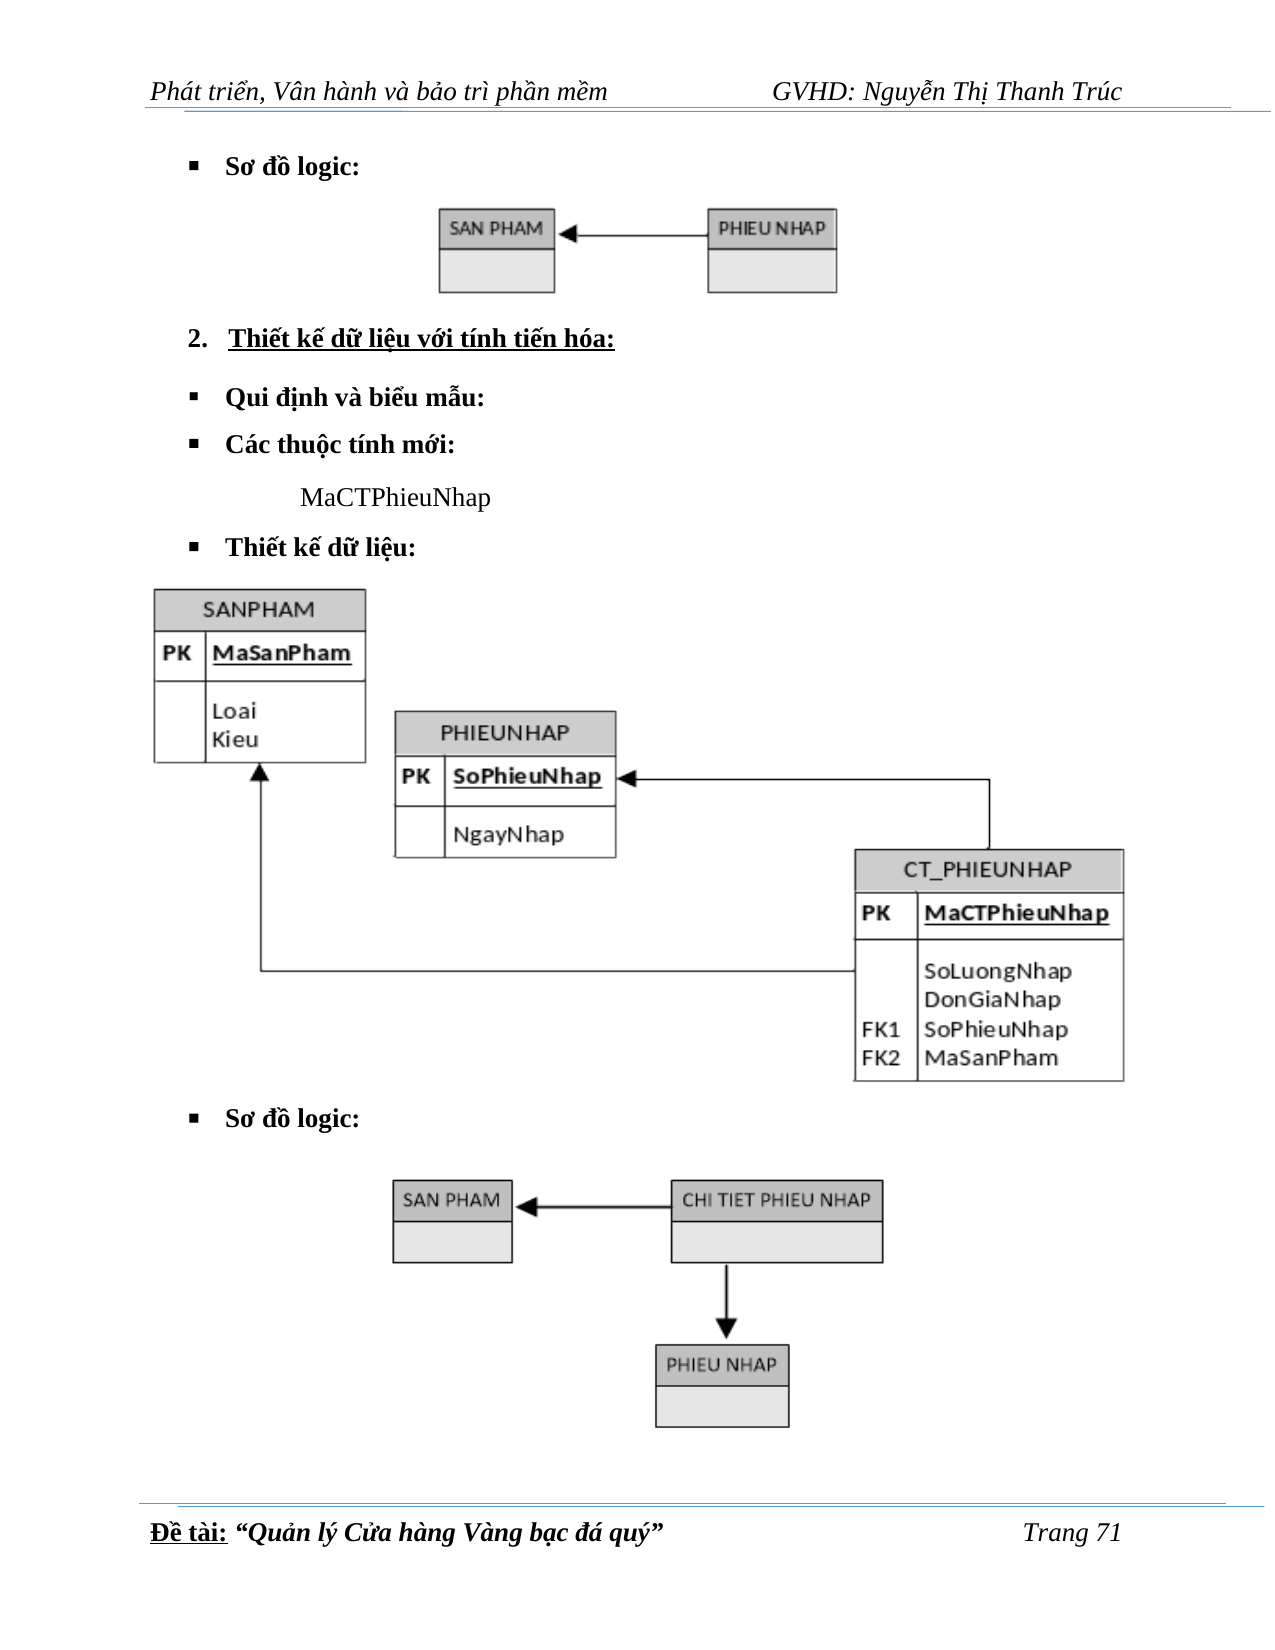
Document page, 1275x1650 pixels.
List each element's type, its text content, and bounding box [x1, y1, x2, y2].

list Các thuộc tính mới: [187, 428, 1125, 459]
list Sơ đồ logic: [187, 150, 1125, 181]
list Qui định và biểu mẫu: [187, 381, 1125, 412]
list Thiết kế dữ liệu: [187, 531, 1125, 562]
subtitle Thiết kế dữ liệu với tính tiến hóa: [187, 322, 1125, 353]
picture [374, 1155, 901, 1453]
list Sơ đồ logic: [187, 1102, 1125, 1134]
text MaCTPhieuNhap [225, 481, 1125, 512]
